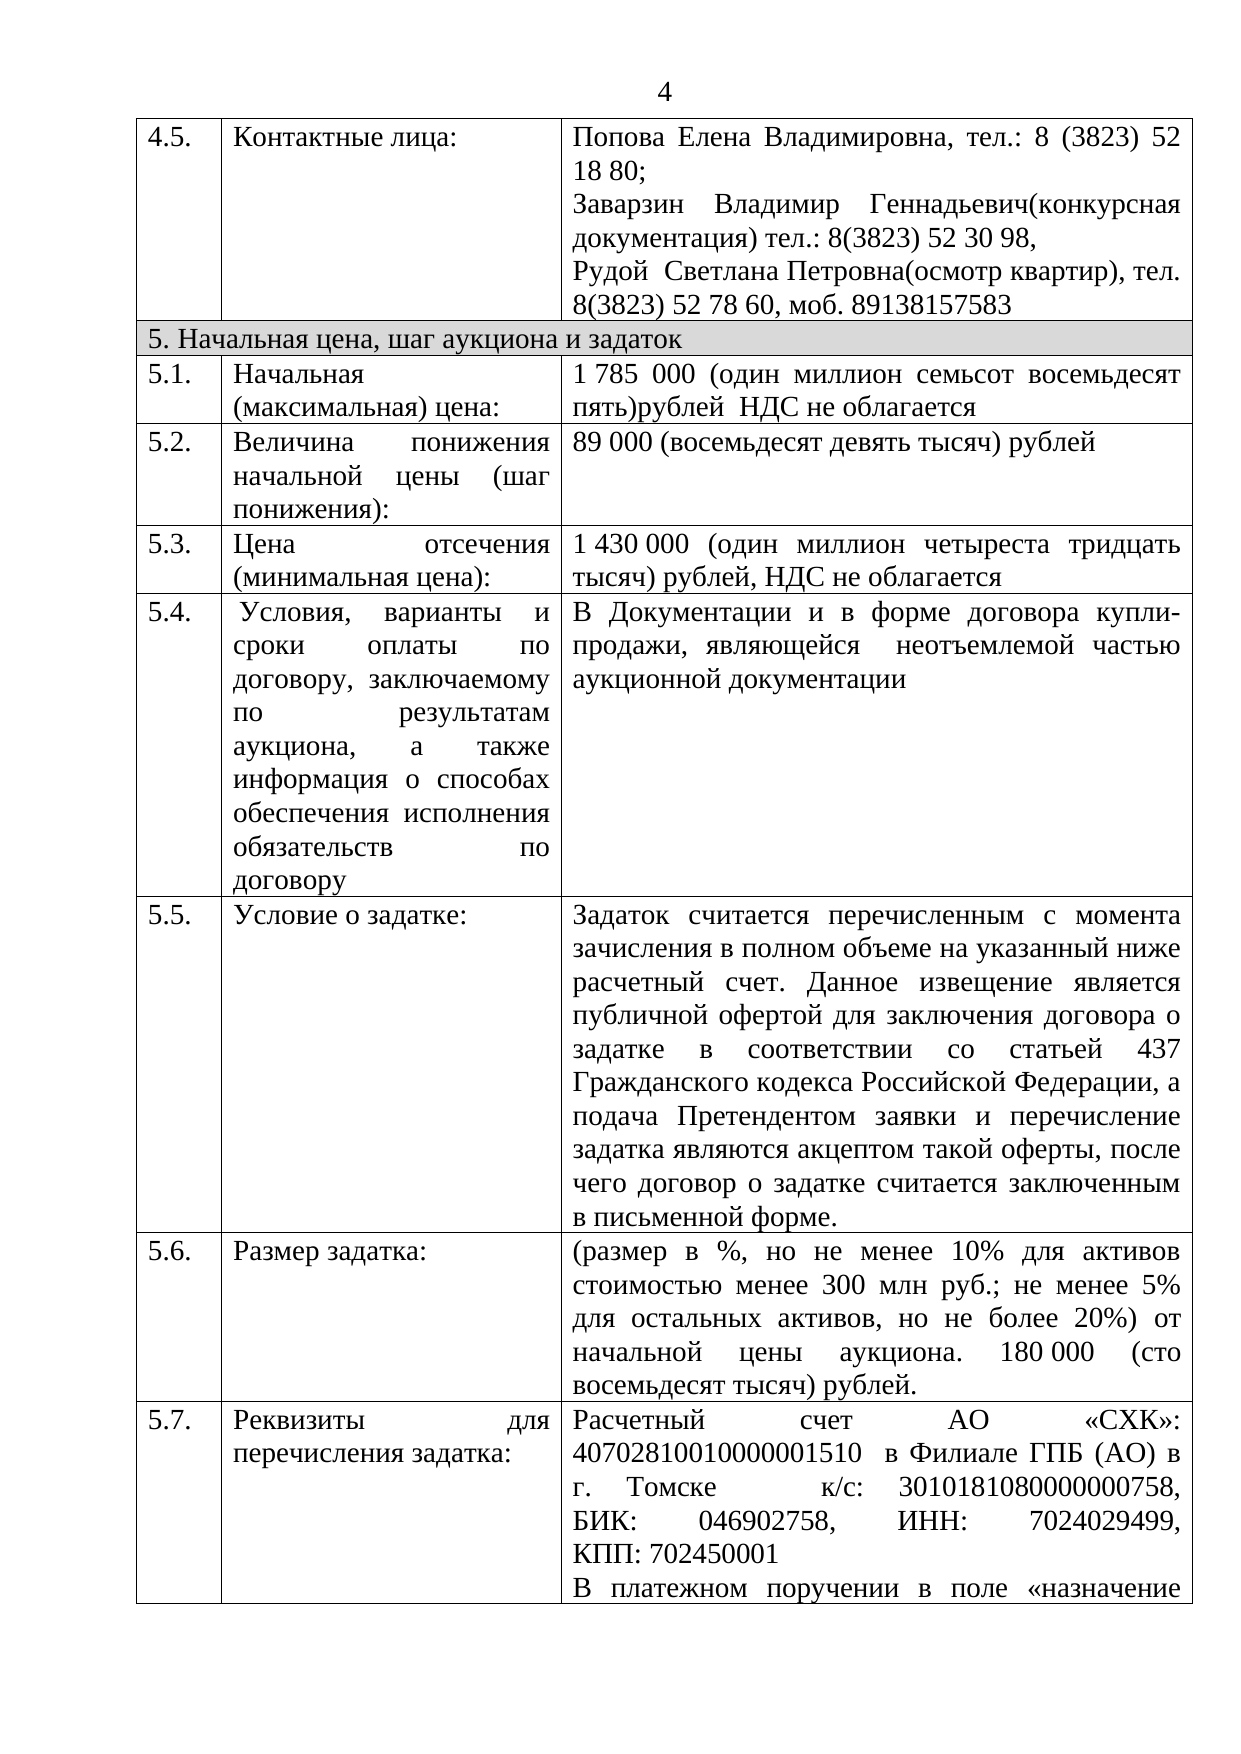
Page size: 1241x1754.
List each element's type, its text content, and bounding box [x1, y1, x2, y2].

table_cell [137, 594, 221, 896]
table_cell В Документации и в форме договора купли-продажи, являющейся неотъемлемой частью аукционной документации [562, 594, 1192, 896]
table_cell [137, 897, 221, 1232]
table_cell Начальная (максимальная) цена: [222, 356, 561, 423]
table_cell 1 430 000 (один миллион четыреста тридцать тысяч) рублей, НДС не облагается [562, 526, 1192, 593]
table_cell Задаток считается перечисленным с момента зачисления в полном объеме на указанный ниже расчетный счет. Данное извещение является публичной офертой для заключения договора о задатке в соответствии со статьей 437 Гражданского кодекса Российской Федерации, а подача Претендентом заявки и перечисление задатка являются акцептом такой оферты, после чего договор о задатке считается заключенным в письменной форме. [562, 897, 1192, 1232]
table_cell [222, 1402, 561, 1603]
table_cell [137, 526, 221, 593]
table_cell [137, 1233, 221, 1401]
table_cell 89 000 (восемьдесят девять тысяч) рублей [562, 424, 1192, 525]
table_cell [562, 1402, 1192, 1603]
table_cell Величина понижения начальной цены (шаг понижения): [222, 424, 561, 525]
table_cell [137, 424, 221, 525]
table_cell [137, 119, 221, 320]
table_cell Цена отсечения (минимальная цена): [222, 526, 561, 593]
table_cell [137, 1402, 221, 1603]
table_cell Контактные лица: [222, 119, 561, 320]
table_cell от начальной цены аукциона. 180 000 (сто восемьдесят тысяч) рублей. [562, 1233, 1192, 1401]
table_cell Начальная цена, шаг аукциона и задаток [137, 321, 1192, 355]
table_cell Попова Елена Владимировна, тел.: 8 (3823) 52 18 80; Заварзин Владимир Геннадьевич(конкурсная документация) тел.: 8(3823) 52 30 98, Рудой Светлана Петровна(осмотр квартир), тел. 8(3823) 52 78 60, моб. 89138157583 [562, 119, 1192, 320]
table_cell Условия, варианты и сроки оплаты по договору, заключаемому по результатам аукциона, а также информация о способах обеспечения исполнения обязательств по договору [222, 594, 561, 896]
table_cell [137, 356, 221, 423]
table_cell Условие о задатке: [222, 897, 561, 1232]
table_cell 1 785 000 (один миллион семьсот восемьдесят пять)рублей НДС не облагается [562, 356, 1192, 423]
table_cell Размер задатка: [222, 1233, 561, 1401]
